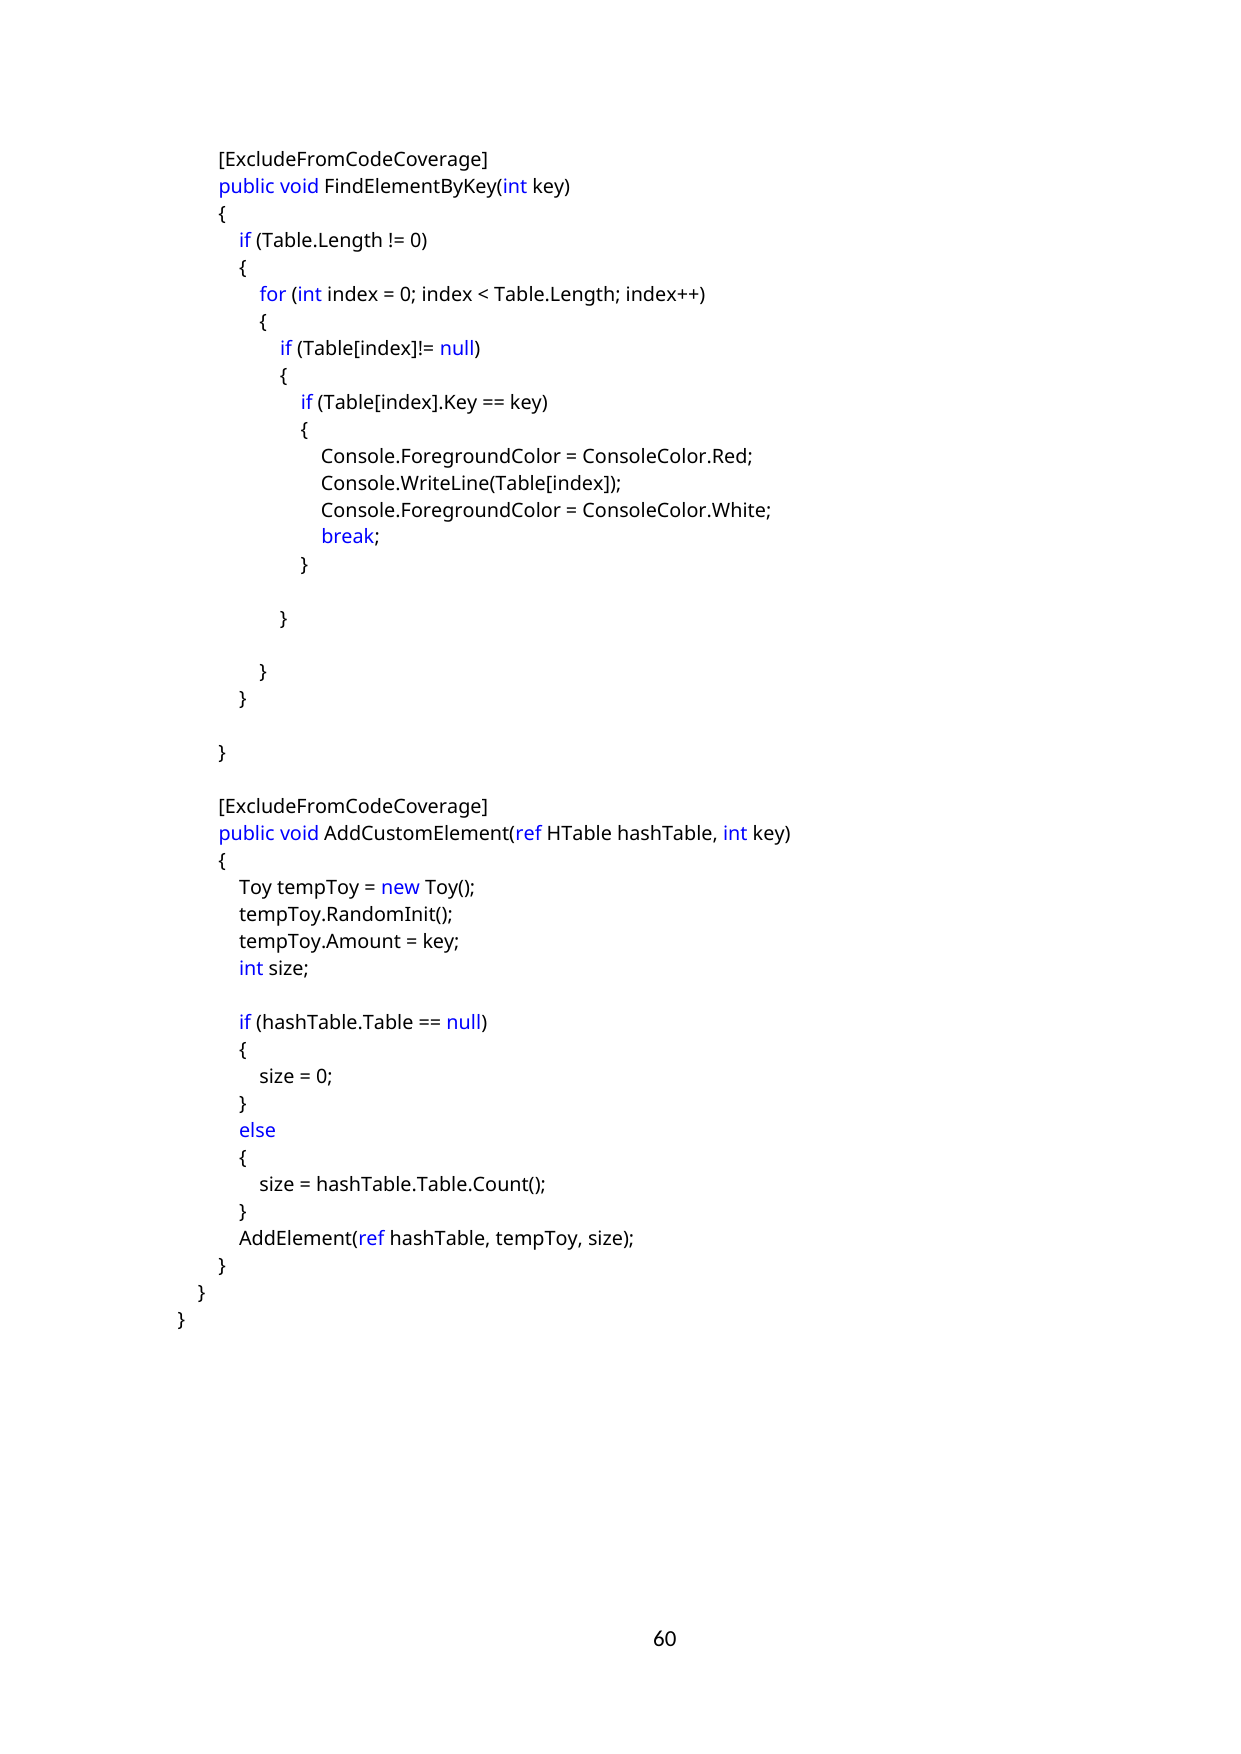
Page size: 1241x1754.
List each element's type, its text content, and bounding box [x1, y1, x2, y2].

text [ExcludeFromCodeCoverage] [177, 793, 1152, 819]
text { [177, 847, 1152, 873]
text else [177, 1116, 1152, 1143]
text for (int index = 0; index < Table.Length; index++) [177, 280, 1152, 307]
text tempToy.RandomInit(); [177, 901, 1152, 927]
text { [177, 307, 1152, 334]
text } [177, 1305, 1152, 1332]
text break; [177, 523, 1152, 550]
text if (Table.Length != 0) [177, 226, 1152, 253]
text { [177, 415, 1152, 442]
text Toy tempToy = new Toy(); [177, 873, 1152, 901]
text size = hashTable.Table.Count(); [177, 1170, 1152, 1197]
text { [177, 253, 1152, 280]
text int size; [177, 954, 1152, 981]
text } [177, 739, 1152, 766]
text } [177, 1197, 1152, 1224]
text public void FindElementByKey(int key) [177, 172, 1152, 199]
text if (Table[index]!= null) [177, 334, 1152, 361]
text { [177, 1035, 1152, 1062]
text Console.ForegroundColor = ConsoleColor.White; [177, 496, 1152, 523]
text AddElement(ref hashTable, tempToy, size); [177, 1224, 1152, 1251]
text Console.ForegroundColor = ConsoleColor.Red; [177, 442, 1152, 469]
text if (Table[index].Key == key) [177, 388, 1152, 415]
text { [177, 1143, 1152, 1170]
text tempToy.Amount = key; [177, 927, 1152, 954]
text if (hashTable.Table == null) [177, 1008, 1152, 1035]
text } [177, 658, 1152, 685]
text [ExcludeFromCodeCoverage] [177, 145, 1152, 172]
text public void AddCustomElement(ref HTable hashTable, int key) [177, 819, 1152, 847]
text } [177, 1278, 1152, 1305]
text { [177, 361, 1152, 388]
text } [177, 550, 1152, 577]
text { [177, 199, 1152, 226]
text } [177, 1089, 1152, 1116]
text Console.WriteLine(Table[index]); [177, 469, 1152, 496]
text } [177, 1251, 1152, 1278]
text } [177, 685, 1152, 712]
text size = 0; [177, 1062, 1152, 1089]
text } [177, 604, 1152, 631]
